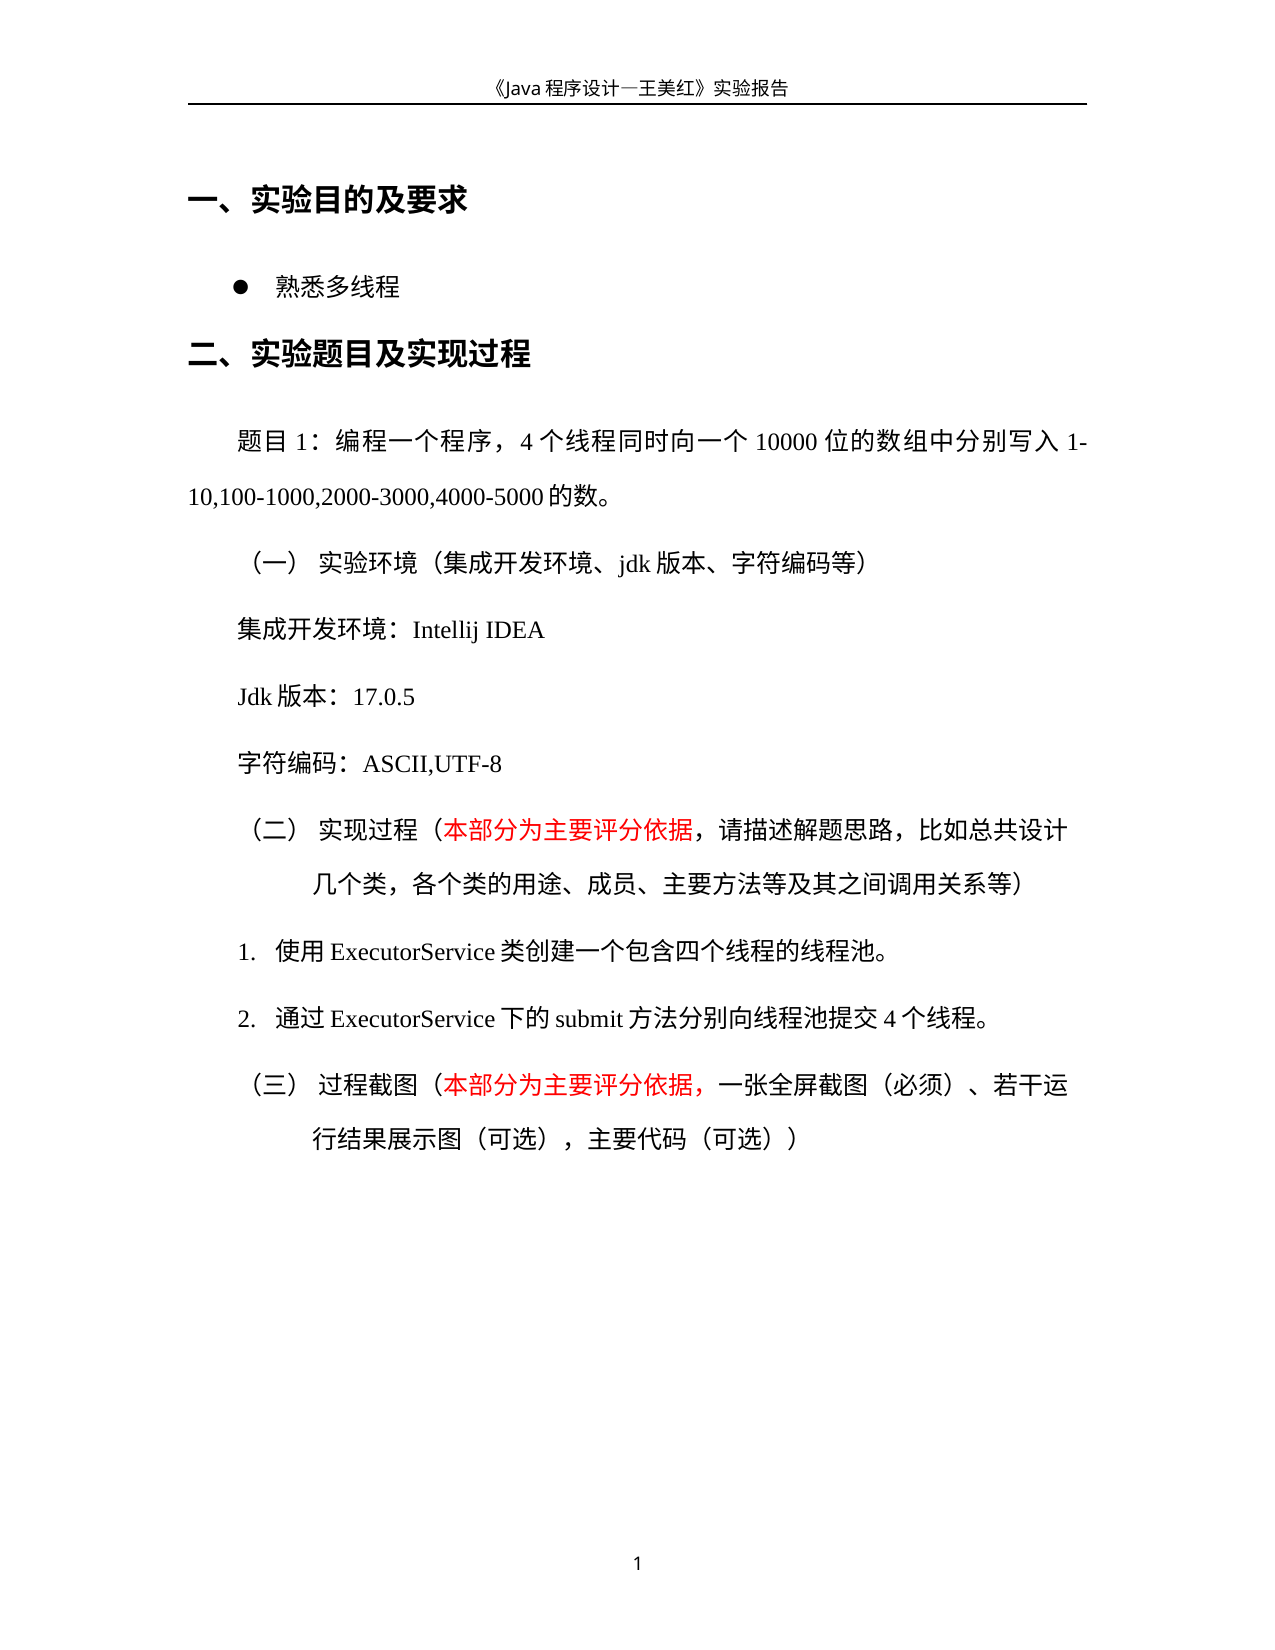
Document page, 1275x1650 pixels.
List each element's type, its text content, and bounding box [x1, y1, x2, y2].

list 使用ExecutorService类创建一个包含四个线程的线程池。 [237, 932, 1087, 968]
list 过程截图（本部分为主要评分依据，一张全屏截图（必须）、若干运行结果展示图（可选），主要代码（可选）） [237, 1066, 1087, 1156]
text 题目1：编程一个程序，4个线程同时向一个10000位的数组中分别写入1-10,100-1000,2000-3000,4000-5000的数。 [187, 422, 1087, 512]
list 集成开发环境：Intellij IDEA [237, 610, 1087, 646]
list 字符编码：ASCII,UTF-8 [237, 744, 1087, 780]
list Jdk版本：17.0.5 [237, 677, 1087, 713]
list 熟悉多线程 [231, 268, 1087, 304]
list 实现过程（本部分为主要评分依据，请描述解题思路，比如总共设计几个类，各个类的用途、成员、主要方法等及其之间调用关系等） [237, 811, 1087, 901]
list 实验环境（集成开发环境、jdk版本、字符编码等） [237, 543, 1087, 579]
text 一、实验目的及要求 [187, 175, 1087, 220]
text 二、实验题目及实现过程 [187, 329, 1087, 374]
list 通过ExecutorService下的submit方法分别向线程池提交4个线程。 [237, 999, 1087, 1035]
